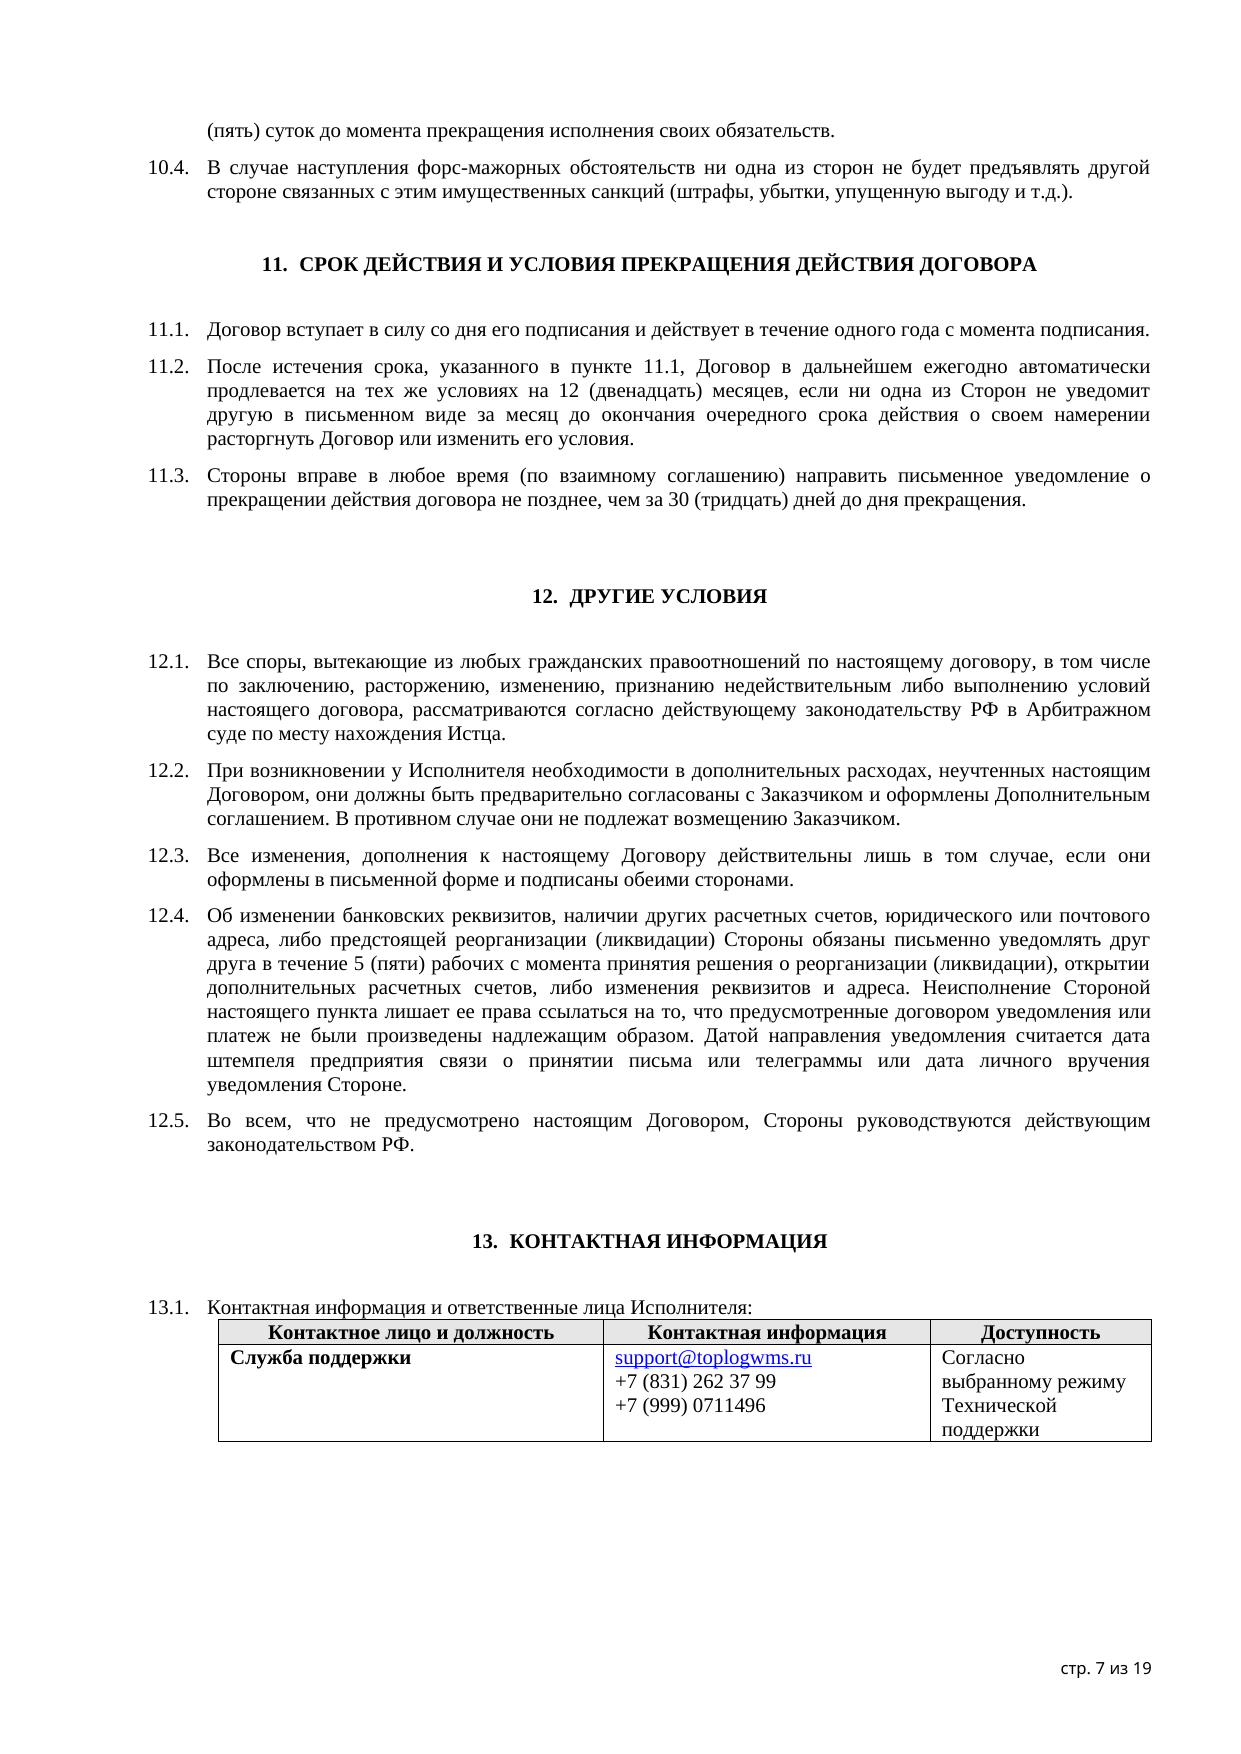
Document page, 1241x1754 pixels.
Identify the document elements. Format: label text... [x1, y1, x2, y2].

list Все споры, вытекающие из любых гражданских правоотношений по настоящему договору, в том числе по заключению, расторжению, изменению, признанию недействительным либо выполнению условий настоящего договора, рассматриваются согласно действующему законодательству РФ в Арбитражном суде по месту нахождения Истца. [148, 649, 1152, 745]
table_cell Согласно выбранному режиму Технической поддержки [931, 1345, 1151, 1441]
list После истечения срока, указанного в пункте 11.1, Договор в дальнейшем ежегодно автоматически продлевается на тех же условиях на 12 (двенадцать) месяцев, если ни одна из Сторон не уведомит другую в письменном виде за месяц до окончания очередного срока действия о своем намерении расторгнуть Договор или изменить его условия. [148, 354, 1152, 450]
subtitle СРОК ДЕЙСТВИЯ И УСЛОВИЯ ПРЕКРАЩЕНИЯ ДЕЙСТВИЯ ДОГОВОРА [148, 252, 1152, 276]
list В случае наступления форс-мажорных обстоятельств ни одна из сторон не будет предъявлять другой стороне связанных с этим имущественных санкций (штрафы, убытки, упущенную выгоду и т.д.). [148, 155, 1152, 203]
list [148, 118, 1152, 142]
list Во всем, что не предусмотрено настоящим Договором, Стороны руководствуются действующим законодательством РФ. [148, 1108, 1152, 1156]
table_header Контактное лицо и должность [219, 1320, 603, 1344]
subtitle КОНТАКТНАЯ ИНФОРМАЦИЯ [148, 1229, 1152, 1253]
list Договор вступает в силу со дня его подписания и действует в течение одного года с момента подписания. [148, 317, 1152, 341]
list Об изменении банковских реквизитов, наличии других расчетных счетов, юридического или почтового адреса, либо предстоящей реорганизации (ликвидации) Стороны обязаны письменно уведомлять друг друга в течение 5 (пяти) рабочих с момента принятия решения о реорганизации (ликвидации), открытии дополнительных расчетных счетов, либо изменения реквизитов и адреса. Неисполнение Стороной настоящего пункта лишает ее права ссылаться на то, что предусмотренные договором уведомления или платеж не были произведены надлежащим образом. Датой направления уведомления считается дата штемпеля предприятия связи о принятии письма или телеграммы или дата личного вручения уведомления Стороне. [148, 903, 1152, 1096]
table_header Доступность [931, 1320, 1151, 1344]
list При возникновении у Исполнителя необходимости в дополнительных расходах, неучтенных настоящим Договором, они должны быть предварительно согласованы с Заказчиком и оформлены Дополнительным соглашением. В противном случае они не подлежат возмещению Заказчиком. [148, 758, 1152, 830]
table_header Контактная информация [604, 1320, 930, 1344]
list Все изменения, дополнения к настоящему Договору действительны лишь в том случае, если они оформлены в письменной форме и подписаны обеими сторонами. [148, 842, 1152, 891]
table_cell Служба поддержки [219, 1345, 603, 1441]
subtitle ДРУГИЕ УСЛОВИЯ [148, 584, 1152, 608]
list Стороны вправе в любое время (по взаимному соглашению) направить письменное уведомление о прекращении действия договора не позднее, чем за 30 (тридцать) дней до дня прекращения. [148, 462, 1152, 511]
table_cell support@toplogwms.ru +7 (831) 262 37 99 +7 (999) 0711496 [604, 1345, 930, 1441]
list Контактная информация и ответственные лица Исполнителя: [148, 1295, 1152, 1319]
